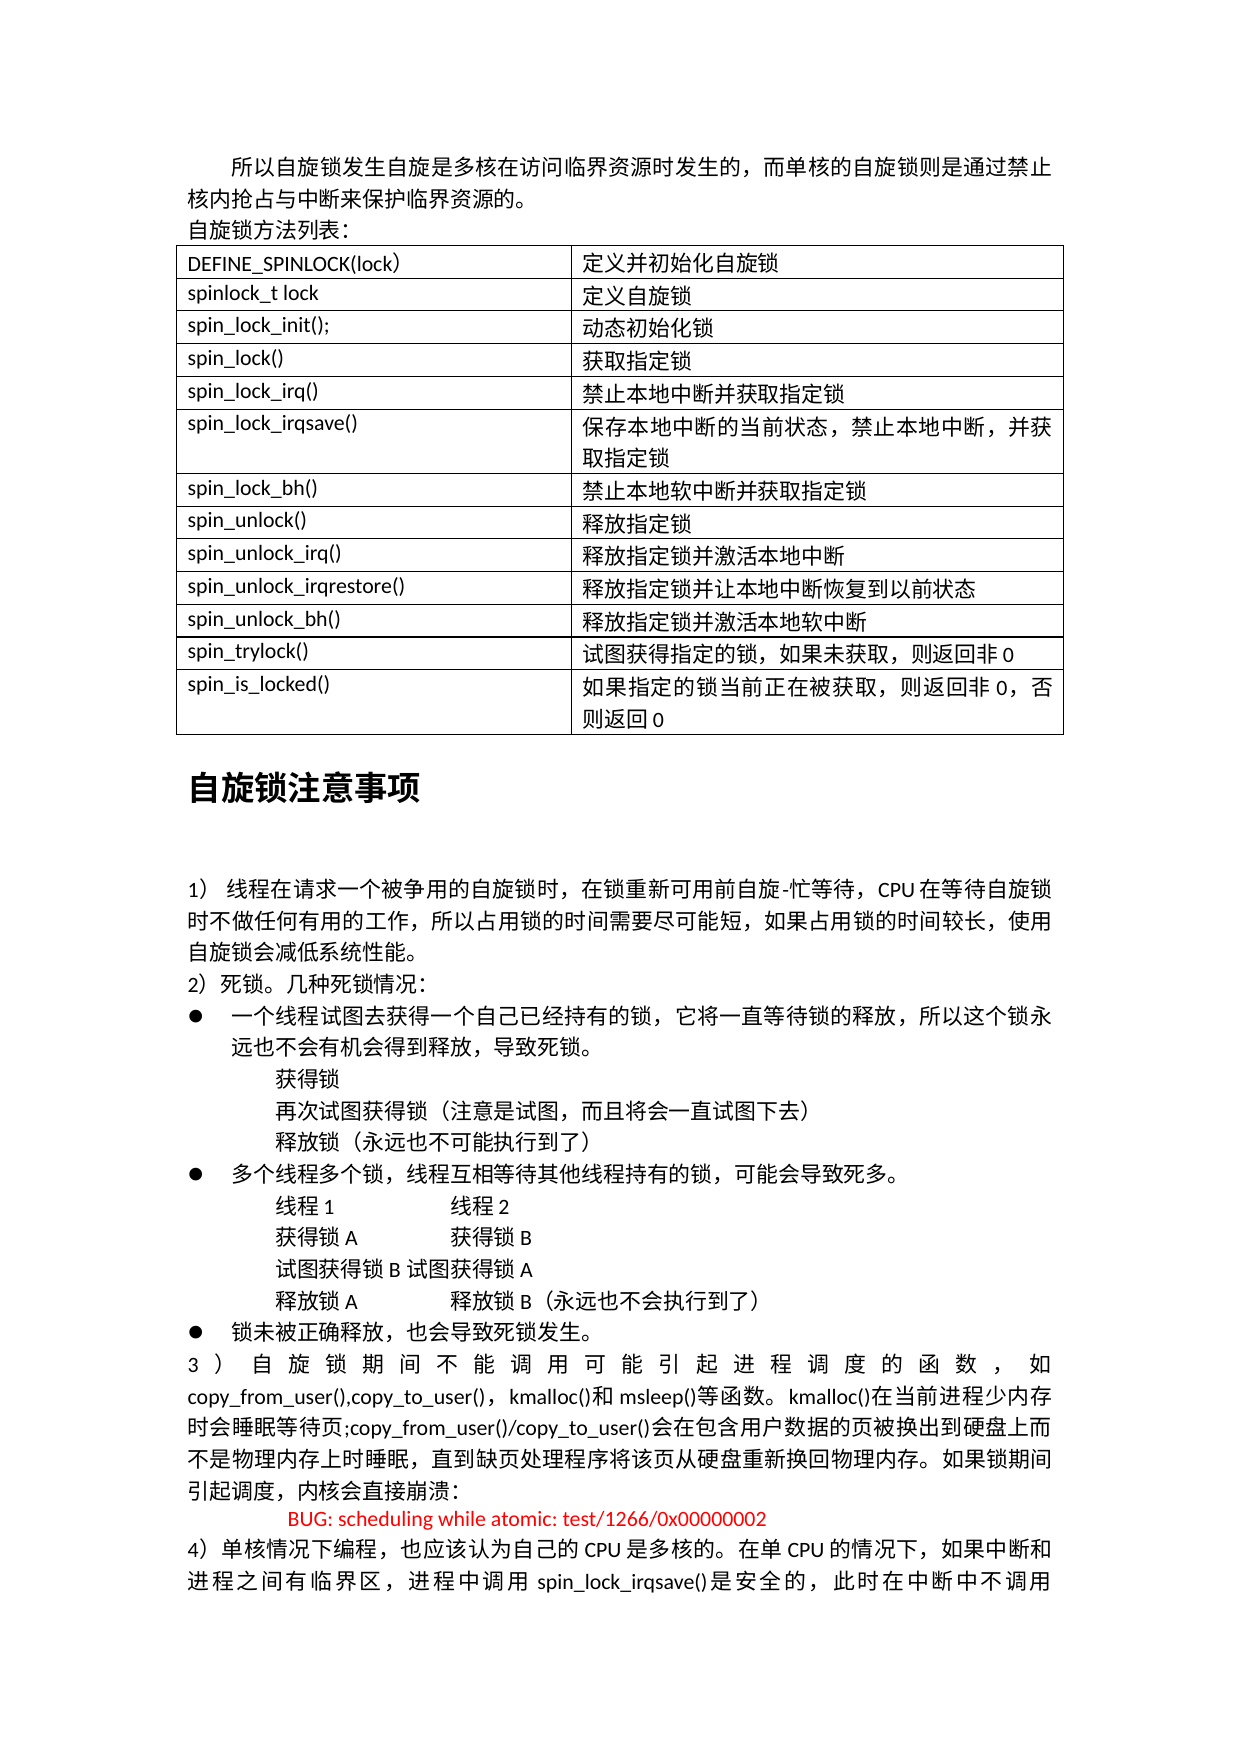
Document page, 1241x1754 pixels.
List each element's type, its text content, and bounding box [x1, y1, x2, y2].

table_cell spin_unlock_irq() [177, 539, 571, 571]
table_cell 获取指定锁 [572, 344, 1063, 376]
table_cell 释放指定锁并激活本地软中断 [572, 605, 1063, 636]
text 1） 线程在请求一个被争用的自旋锁时，在锁重新可用前自旋-忙等待，CPU在等待自旋锁时不做任何有用的工作，所以占用锁的时间需要尽可能短，如果占用锁的时间较长，使用自旋锁会减低系统性能。 [187, 872, 1053, 967]
table_cell spin_lock_init(); [177, 311, 571, 343]
table_cell spin_trylock() [177, 638, 571, 669]
table_cell 禁止本地中断并获取指定锁 [572, 377, 1063, 408]
text 3）自旋锁期间不能调用可能引起进程调度的函数，如copy_from_user(),copy_to_user()，kmalloc()和msleep()等函数。kmalloc()在当前进程少内存时会睡眠等待页;copy_from_user()/copy_to_user()会在包含用户数据的页被换出到硬盘上而不是物理内存上时睡眠，直到缺页处理程序将该页从硬盘重新换回物理内存。如果锁期间引起调度，内核会直接崩溃： [187, 1347, 1053, 1505]
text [187, 1532, 1053, 1595]
table_cell 释放指定锁 [572, 507, 1063, 538]
table_cell spin_lock_irq() [177, 377, 571, 408]
table_cell 释放指定锁并让本地中断恢复到以前状态 [572, 572, 1063, 604]
table_cell spin_lock() [177, 344, 571, 376]
table_cell spin_is_locked() [177, 670, 571, 733]
text 获得锁 [231, 1062, 1053, 1094]
text 再次试图获得锁（注意是试图，而且将会一直试图下去） [231, 1094, 1053, 1125]
table_cell 如果指定的锁当前正在被获取，则返回非0，否则返回0 [572, 670, 1063, 733]
table_cell spin_unlock_bh() [177, 605, 571, 636]
text 所以自旋锁发生自旋是多核在访问临界资源时发生的，而单核的自旋锁则是通过禁止核内抢占与中断来保护临界资源的。 [187, 150, 1053, 213]
list 多个线程多个锁，线程互相等待其他线程持有的锁，可能会导致死多。 [187, 1157, 1053, 1189]
subtitle 自旋锁注意事项 [187, 762, 1053, 810]
table_cell spinlock_t lock [177, 279, 571, 310]
table_cell 释放指定锁并激活本地中断 [572, 539, 1063, 571]
text 2）死锁。几种死锁情况： [187, 967, 1053, 999]
text BUG: scheduling while atomic: test/1266/0x00000002 [187, 1505, 1053, 1532]
text 释放锁（永远也不可能执行到了） [231, 1125, 1053, 1157]
table_cell spin_lock_bh() [177, 474, 571, 506]
table_header 定义并初始化自旋锁 [572, 246, 1063, 278]
table_header DEFINE_SPINLOCK(lock） [177, 246, 571, 278]
table_cell 定义自旋锁 [572, 279, 1063, 310]
table_cell 试图获得指定的锁，如果未获取，则返回非0 [572, 638, 1063, 669]
text 释放锁A 释放锁B（永远也不会执行到了） [231, 1284, 1053, 1315]
table_cell spin_lock_irqsave() [177, 410, 571, 473]
list 一个线程试图去获得一个自己已经持有的锁，它将一直等待锁的释放，所以这个锁永远也不会有机会得到释放，导致死锁。 [187, 999, 1053, 1062]
text 获得锁A 获得锁B [231, 1220, 1053, 1252]
table_cell 禁止本地软中断并获取指定锁 [572, 474, 1063, 506]
table_cell spin_unlock_irqrestore() [177, 572, 571, 604]
text 线程1 线程2 [231, 1189, 1053, 1220]
text 自旋锁方法列表： [187, 213, 1053, 245]
table_cell 动态初始化锁 [572, 311, 1063, 343]
list 锁未被正确释放，也会导致死锁发生。 [187, 1315, 1053, 1347]
text 试图获得锁B 试图获得锁A [231, 1252, 1053, 1284]
table_cell 保存本地中断的当前状态，禁止本地中断，并获取指定锁 [572, 410, 1063, 473]
table_cell spin_unlock() [177, 507, 571, 538]
